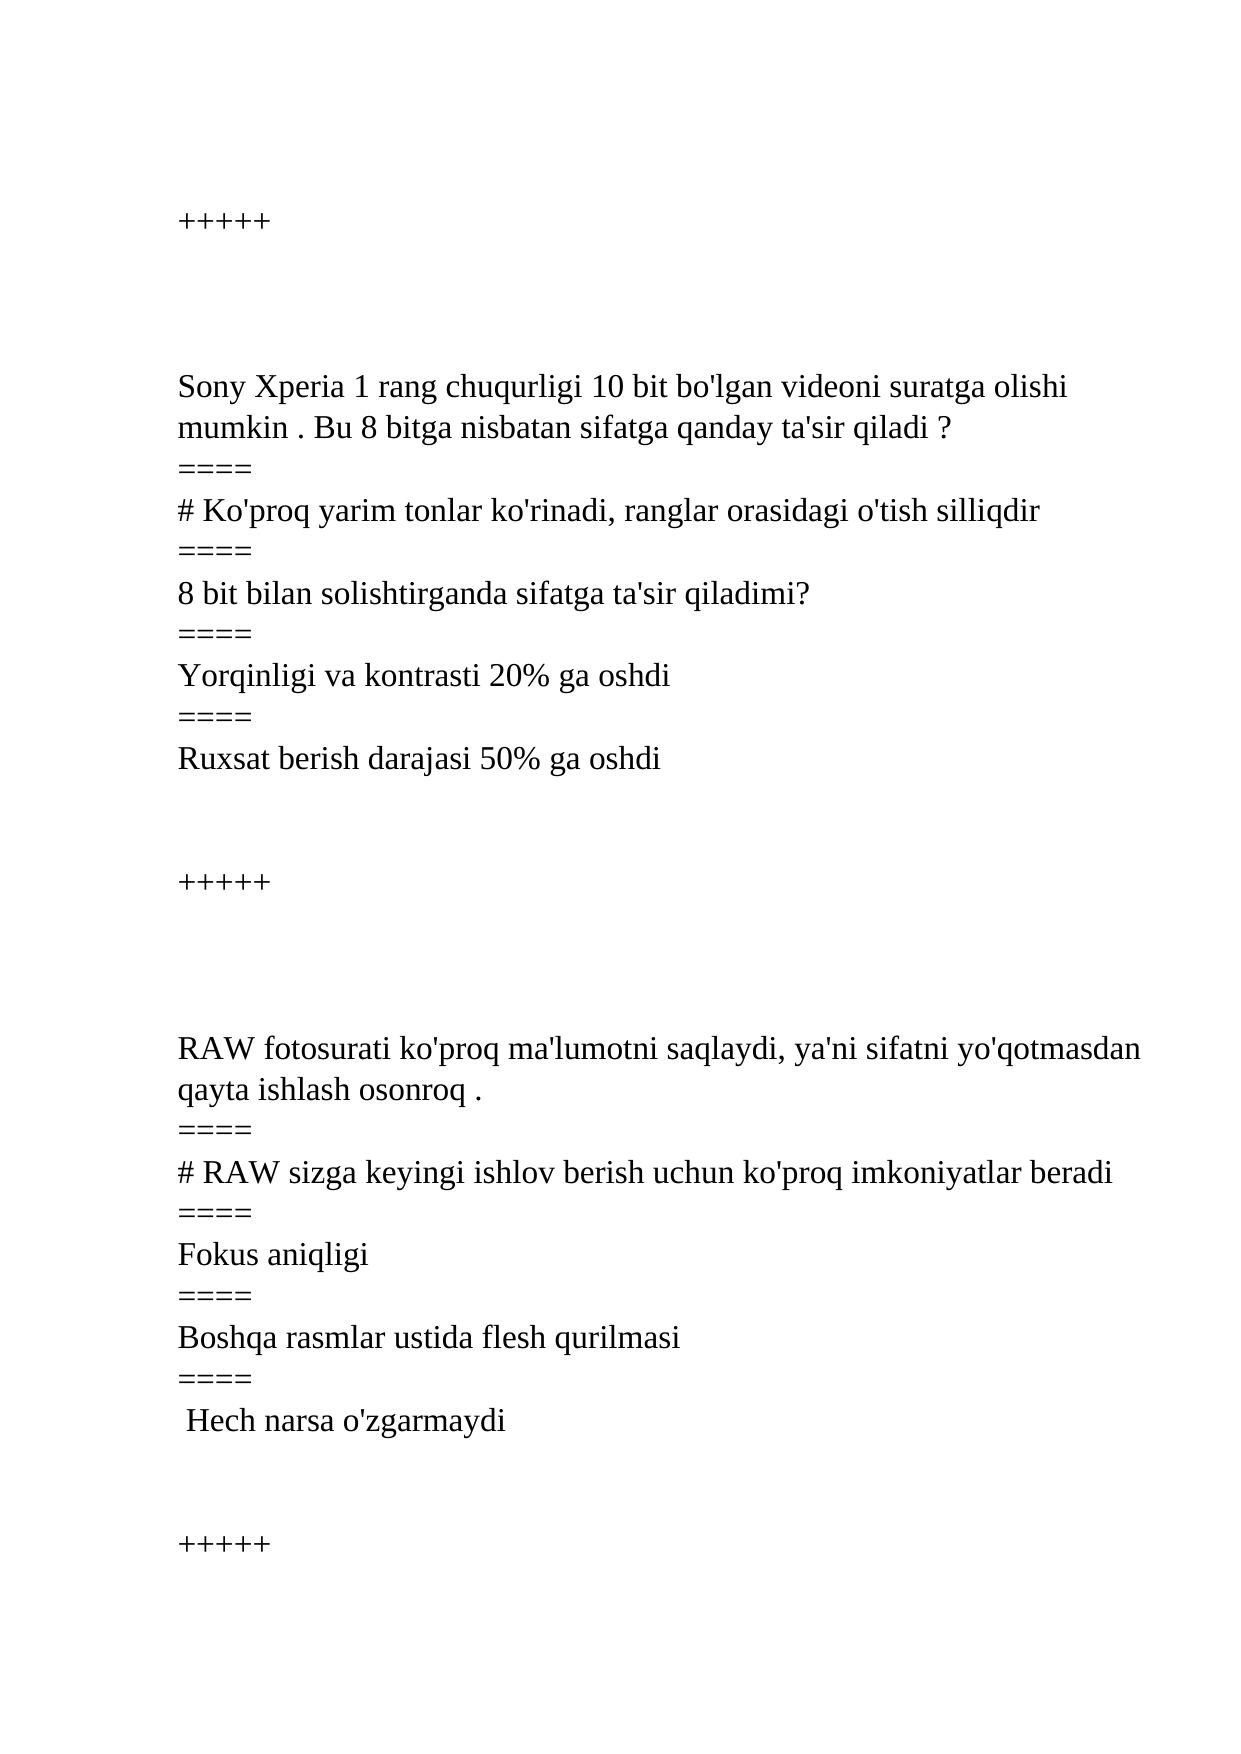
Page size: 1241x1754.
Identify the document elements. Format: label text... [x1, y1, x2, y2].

text ==== [177, 449, 1152, 487]
text ==== [177, 1111, 1152, 1149]
text Ruxsat berish darajasi 50% ga oshdi [177, 738, 1152, 777]
text ==== [177, 1276, 1152, 1314]
text ==== [177, 532, 1152, 570]
text RAW fotosurati ko'proq ma'lumotni saqlaydi, ya'ni sifatni yo'qotmasdan qayta ishlash osonroq . [177, 1028, 1152, 1108]
text 8 bit bilan solishtirganda sifatga ta'sir qiladimi? [177, 573, 1152, 611]
text Yorqinligi va kontrasti 20% ga oshdi [177, 656, 1152, 694]
text Fokus aniqligi [177, 1235, 1152, 1273]
text ==== [177, 697, 1152, 735]
text +++++ [177, 201, 1152, 239]
text Boshqa rasmlar ustida flesh qurilmasi [177, 1317, 1152, 1356]
text ==== [177, 614, 1152, 653]
text +++++ [177, 862, 1152, 901]
text +++++ [177, 1524, 1152, 1562]
text # RAW sizga keyingi ishlov berish uchun ko'proq imkoniyatlar beradi [177, 1152, 1152, 1190]
text Hech narsa o'zgarmaydi [177, 1400, 1152, 1438]
text Sony Xperia 1 rang chuqurligi 10 bit bo'lgan videoni suratga olishi mumkin . Bu 8 bitga nisbatan sifatga qanday ta'sir qiladi ? [177, 366, 1152, 446]
text ==== [177, 1359, 1152, 1397]
text ==== [177, 1193, 1152, 1232]
text # Ko'proq yarim tonlar ko'rinadi, ranglar orasidagi o'tish silliqdir [177, 490, 1152, 529]
